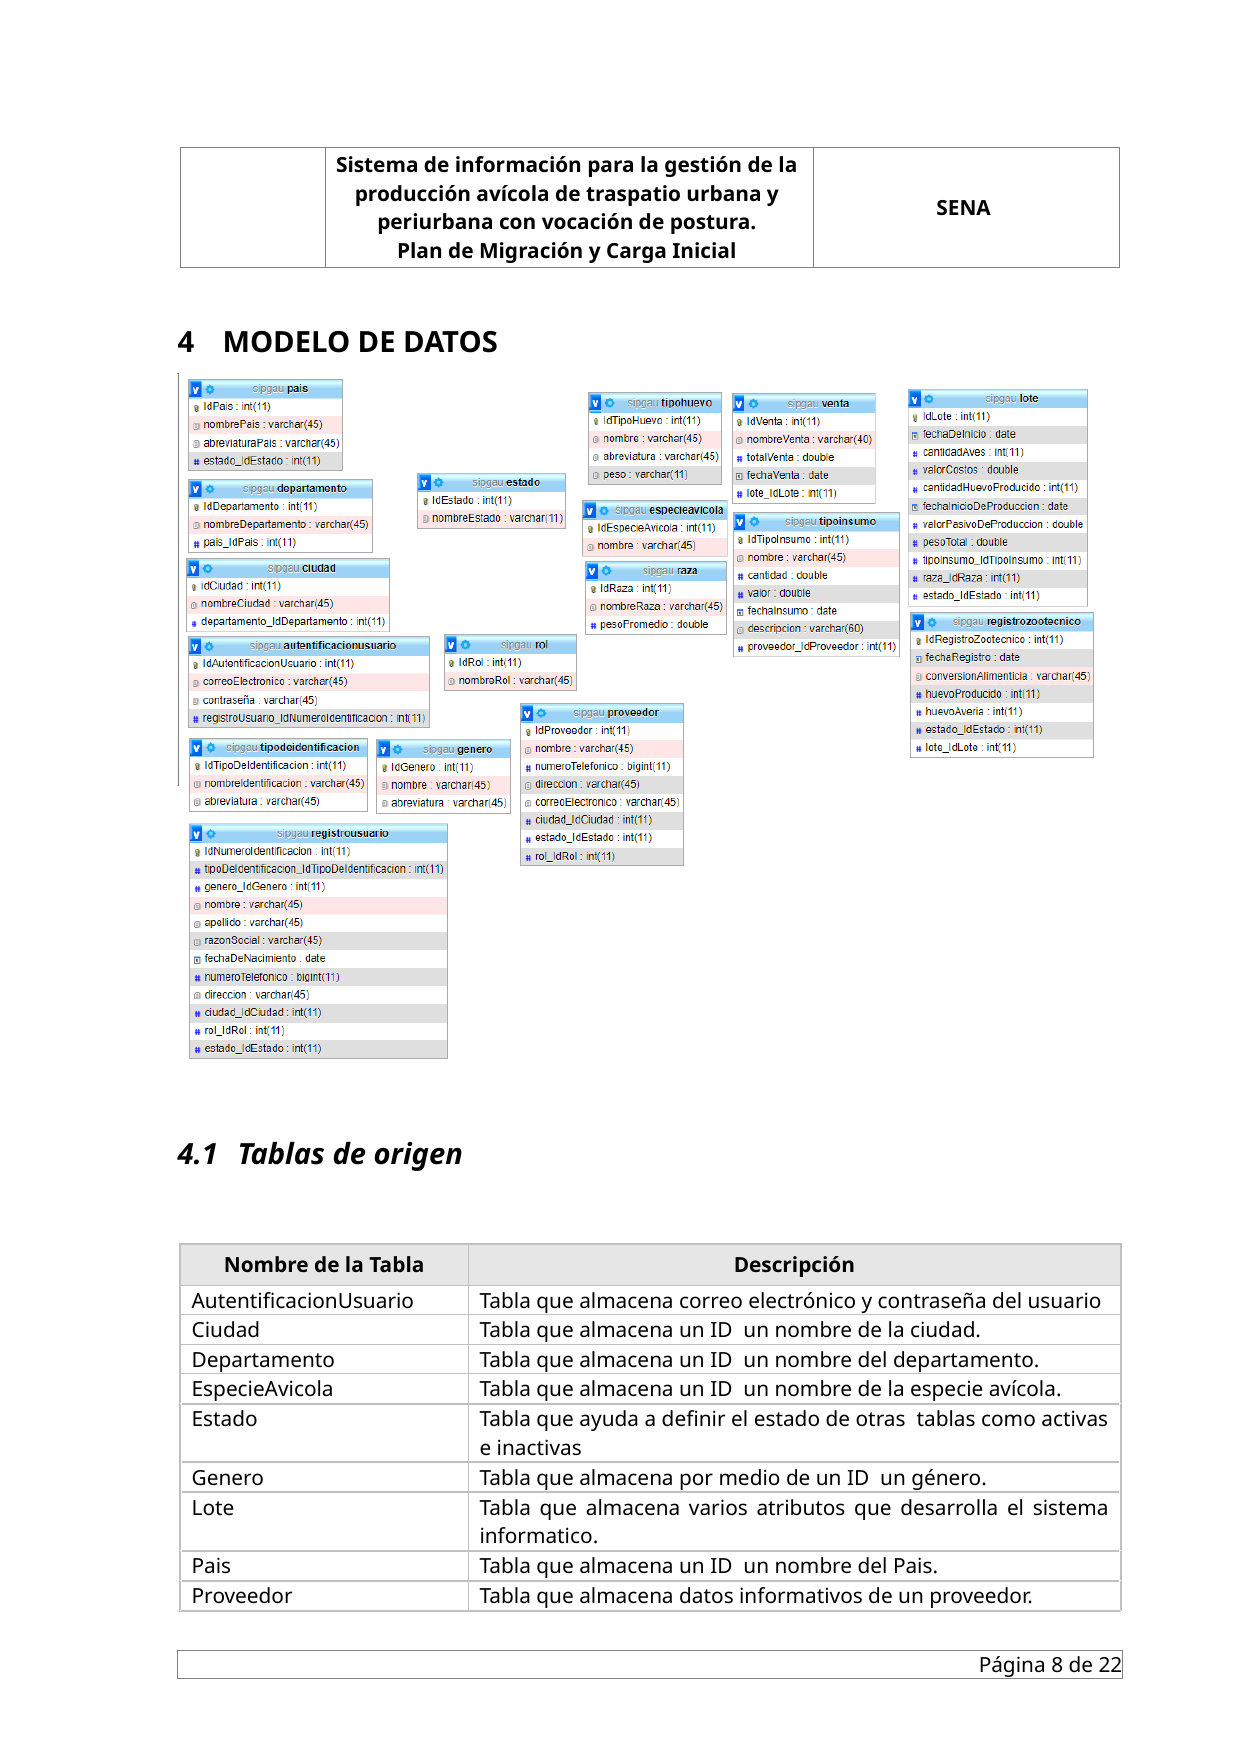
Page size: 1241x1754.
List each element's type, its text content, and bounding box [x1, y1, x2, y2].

table_cell Tabla que almacena un ID un nombre de la especie avícola. [469, 1374, 1120, 1403]
table_cell Proveedor [181, 1582, 468, 1610]
table_cell Tabla que ayuda a definir el estado de otras tablas como activas e inactivas [469, 1403, 1120, 1461]
subtitle Tablas de origen [177, 1133, 1122, 1173]
table_cell Tabla que almacena varios atributos que desarrolla el sistema informatico. [469, 1491, 1120, 1550]
table_cell Lote [181, 1493, 468, 1550]
table_cell Departamento [181, 1345, 468, 1373]
table_header Descripción [469, 1245, 1120, 1285]
table_cell Tabla que almacena por medio de un ID un género. [469, 1461, 1120, 1491]
table_cell Tabla que almacena un ID un nombre del Pais. [469, 1550, 1120, 1580]
subtitle MODELO DE DATOS [177, 322, 1122, 361]
table_cell Genero [181, 1463, 468, 1491]
table_cell Tabla que almacena datos informativos de un proveedor. [469, 1580, 1120, 1610]
table_cell Estado [181, 1405, 468, 1461]
table_cell Ciudad [181, 1315, 468, 1344]
picture [177, 373, 1122, 1065]
table_cell Tabla que almacena un ID un nombre de la ciudad. [469, 1315, 1120, 1344]
table_cell EspecieAvicola [181, 1374, 468, 1403]
table_cell Tabla que almacena correo electrónico y contraseña del usuario [469, 1286, 1120, 1314]
table_cell Tabla que almacena un ID un nombre del departamento. [469, 1345, 1120, 1373]
table_cell Pais [181, 1552, 468, 1580]
table_header Nombre de la Tabla [181, 1245, 468, 1285]
table_cell AutentificacionUsuario [181, 1286, 468, 1314]
